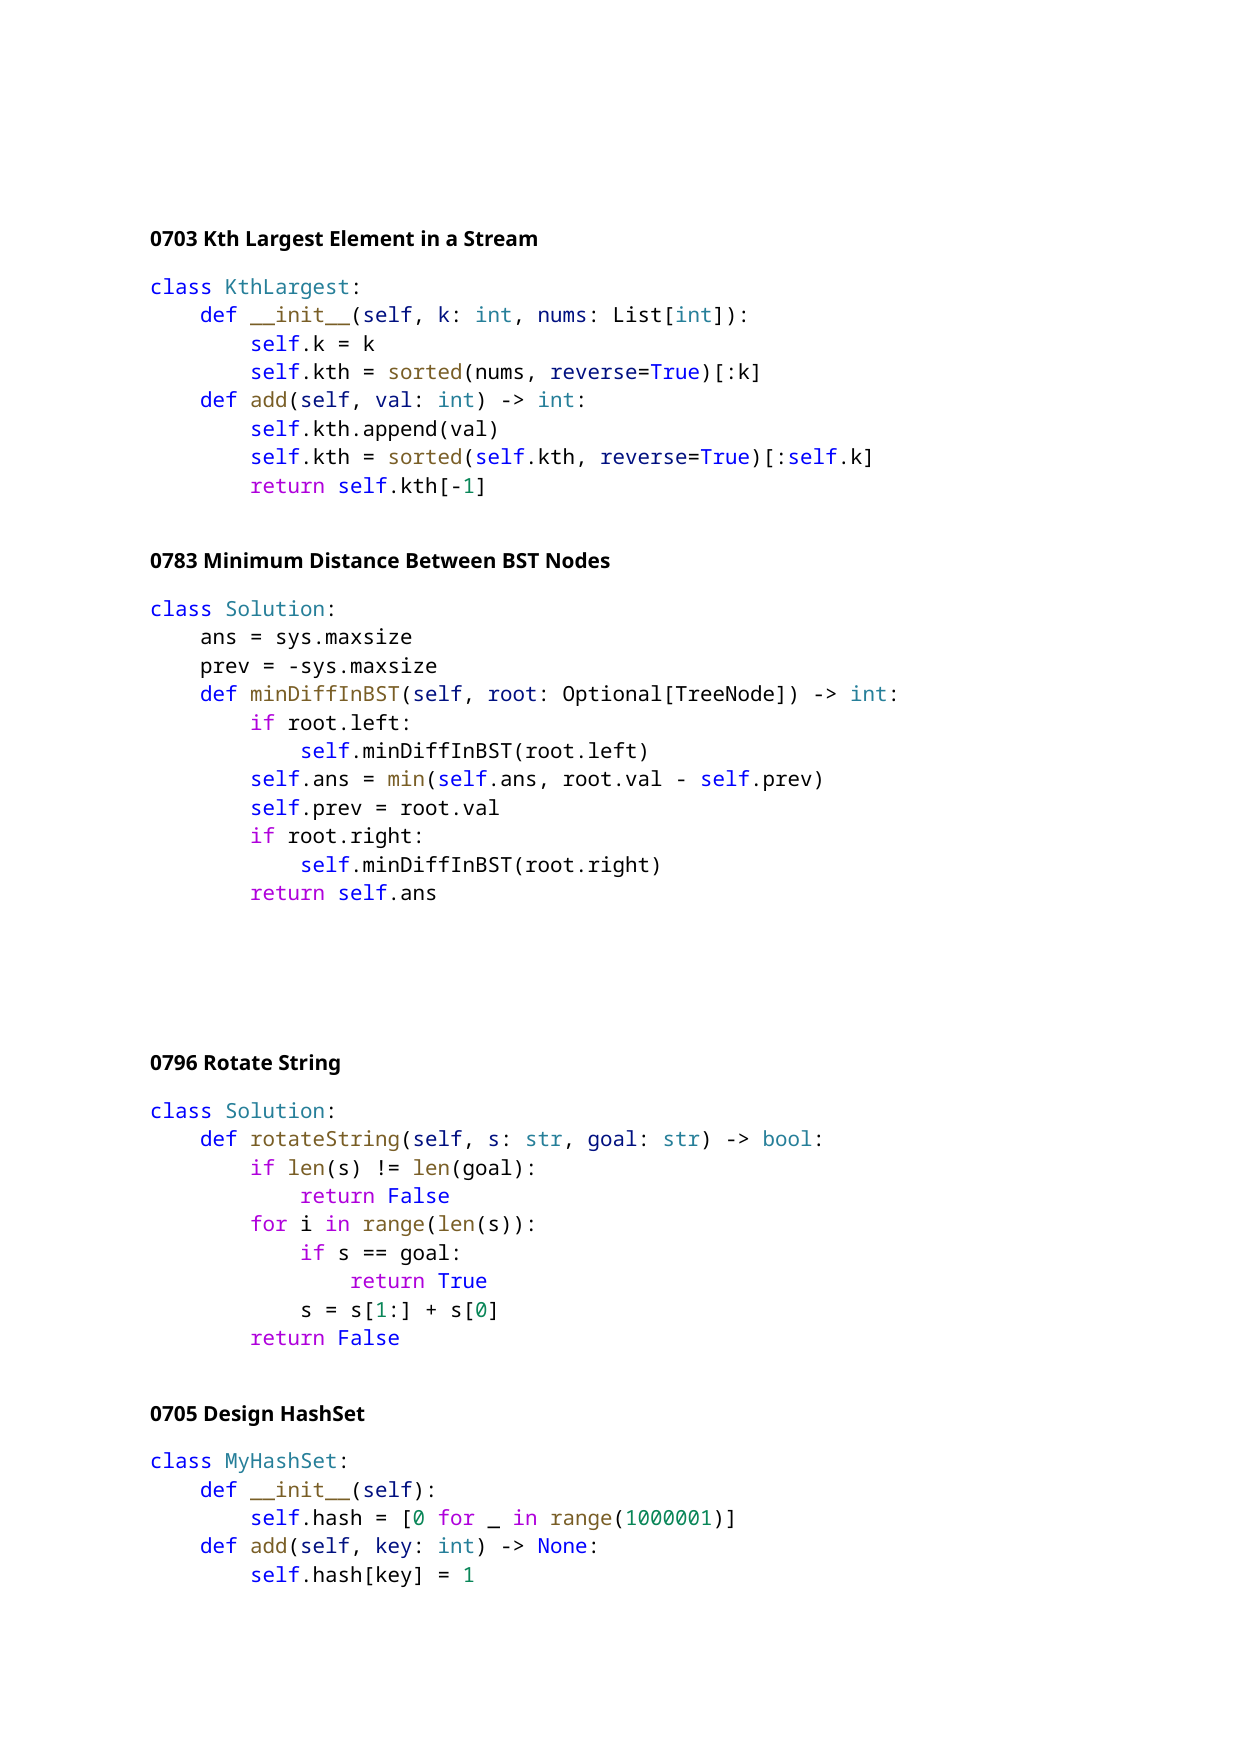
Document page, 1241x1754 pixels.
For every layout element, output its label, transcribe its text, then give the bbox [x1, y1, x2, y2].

text prev = -sys.maxsize [150, 651, 1090, 679]
text class MyHashSet: [150, 1446, 1090, 1475]
text self.kth.append(val) [150, 414, 1090, 442]
text class Solution: [150, 594, 1090, 622]
text def __init__(self): [150, 1475, 1090, 1503]
text self.prev = root.val [150, 793, 1090, 821]
text ans = sys.maxsize [150, 622, 1090, 651]
text s = s[1:] + s[0] [150, 1295, 1090, 1323]
text self.minDiffInBST(root.right) [150, 850, 1090, 878]
text 0703 Kth Largest Element in a Stream [150, 224, 1090, 253]
text self.hash = [0 for _ in range(1000001)] [150, 1503, 1090, 1532]
text for i in range(len(s)): [150, 1209, 1090, 1238]
text def minDiffInBST(self, root: Optional[TreeNode]) -> int: [150, 679, 1090, 708]
text return self.kth[-1] [150, 471, 1090, 499]
text return self.ans [150, 878, 1090, 907]
text class Solution: [150, 1096, 1090, 1124]
text self.hash[key] = 1 [150, 1560, 1090, 1588]
text def rotateString(self, s: str, goal: str) -> bool: [150, 1124, 1090, 1153]
text self.minDiffInBST(root.left) [150, 736, 1090, 764]
text if root.left: [150, 708, 1090, 736]
text self.k = k [150, 329, 1090, 357]
text return True [150, 1266, 1090, 1295]
text self.kth = sorted(nums, reverse=True)[:k] [150, 357, 1090, 386]
text return False [150, 1181, 1090, 1209]
text if s == goal: [150, 1238, 1090, 1266]
text if root.right: [150, 821, 1090, 850]
text 0783 Minimum Distance Between BST Nodes [150, 547, 1090, 575]
text def add(self, val: int) -> int: [150, 386, 1090, 414]
text def add(self, key: int) -> None: [150, 1532, 1090, 1560]
text if len(s) != len(goal): [150, 1153, 1090, 1181]
text 0796 Rotate String [150, 1048, 1090, 1077]
text self.ans = min(self.ans, root.val - self.prev) [150, 764, 1090, 793]
text self.kth = sorted(self.kth, reverse=True)[:self.k] [150, 442, 1090, 471]
text class KthLargest: [150, 272, 1090, 300]
text def __init__(self, k: int, nums: List[int]): [150, 300, 1090, 329]
text return False [150, 1323, 1090, 1352]
text 0705 Design HashSet [150, 1399, 1090, 1427]
